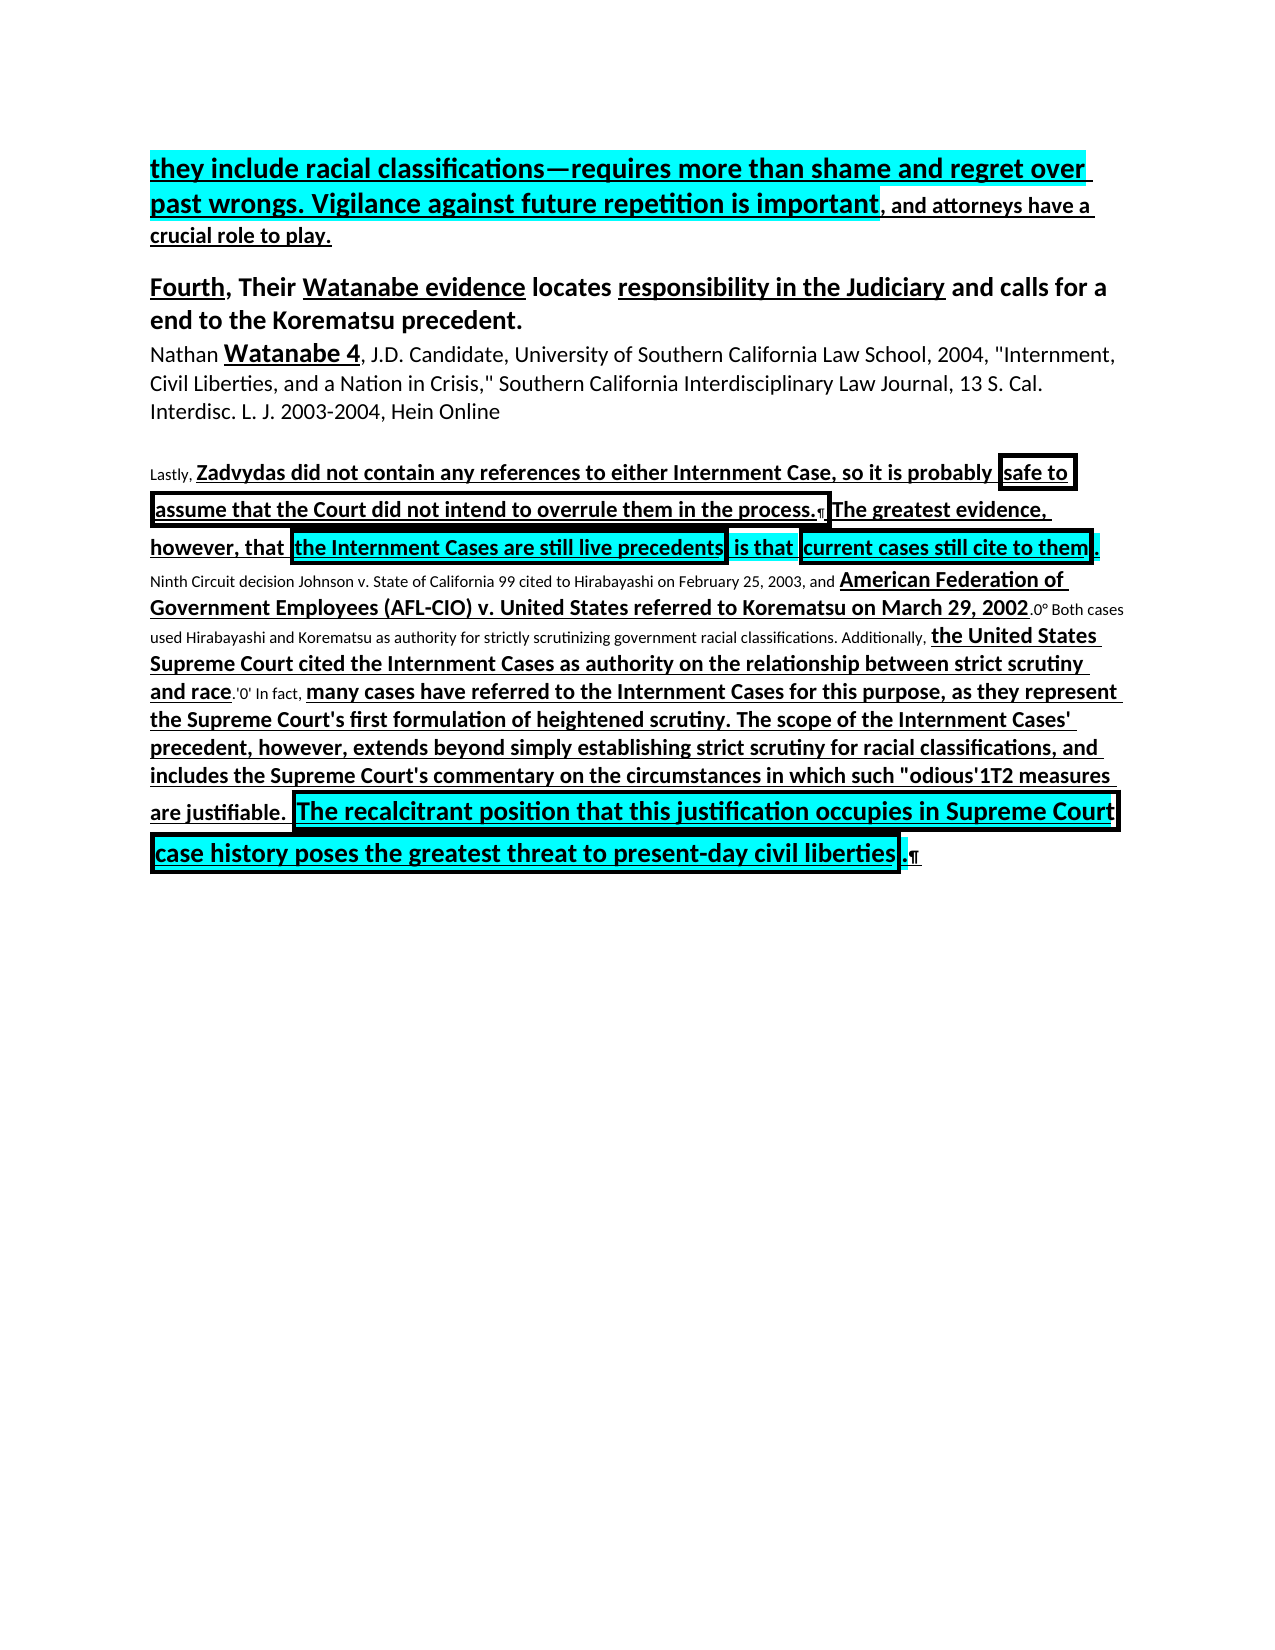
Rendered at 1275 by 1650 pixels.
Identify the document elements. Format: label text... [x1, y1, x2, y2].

text Nathan Watanabe 4, J.D. Candidate, University of Southern California Law School, 2004, "Internment, Civil Liberties, and a Nation in Crisis," Southern California Interdisciplinary Law Journal, 13 S. Cal. Interdisc. L. J. 2003-2004, Hein Online [150, 336, 1125, 425]
text Lastly, Zadvydas did not contain any references to either Internment Case, so it is probably safe to assume that the Court did not intend to overrule them in the process.¶ The greatest evidence, however, that the Internment Cases are still live precedents is that current cases still cite to them. Ninth Circuit decision Johnson v. State of California 99 cited to Hirabayashi on February 25, 2003, and American Federation of Government Employees (AFL-CIO) v. United States referred to Korematsu on March 29, 2002.0° Both cases used Hirabayashi and Korematsu as authority for strictly scrutinizing government racial classifications. Additionally, the United States Supreme Court cited the Internment Cases as authority on the relationship between strict scrutiny and race.'0' In fact, many cases have referred to the Internment Cases for this purpose, as they represent the Supreme Court's first formulation of heightened scrutiny. The scope of the Internment Cases' precedent, however, extends beyond simply establishing strict scrutiny for racial classifications, and includes the Supreme Court's commentary on the circumstances in which such "odious'1T2 measures are justifiable. The recalcitrant position that this justification occupies in Supreme Court case history poses the greatest threat to present-day civil liberties.¶ [150, 453, 1125, 874]
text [150, 150, 1125, 249]
subtitle Fourth, Their Watanabe evidence locates responsibility in the Judiciary and calls for a end to the Korematsu precedent. [150, 270, 1125, 336]
